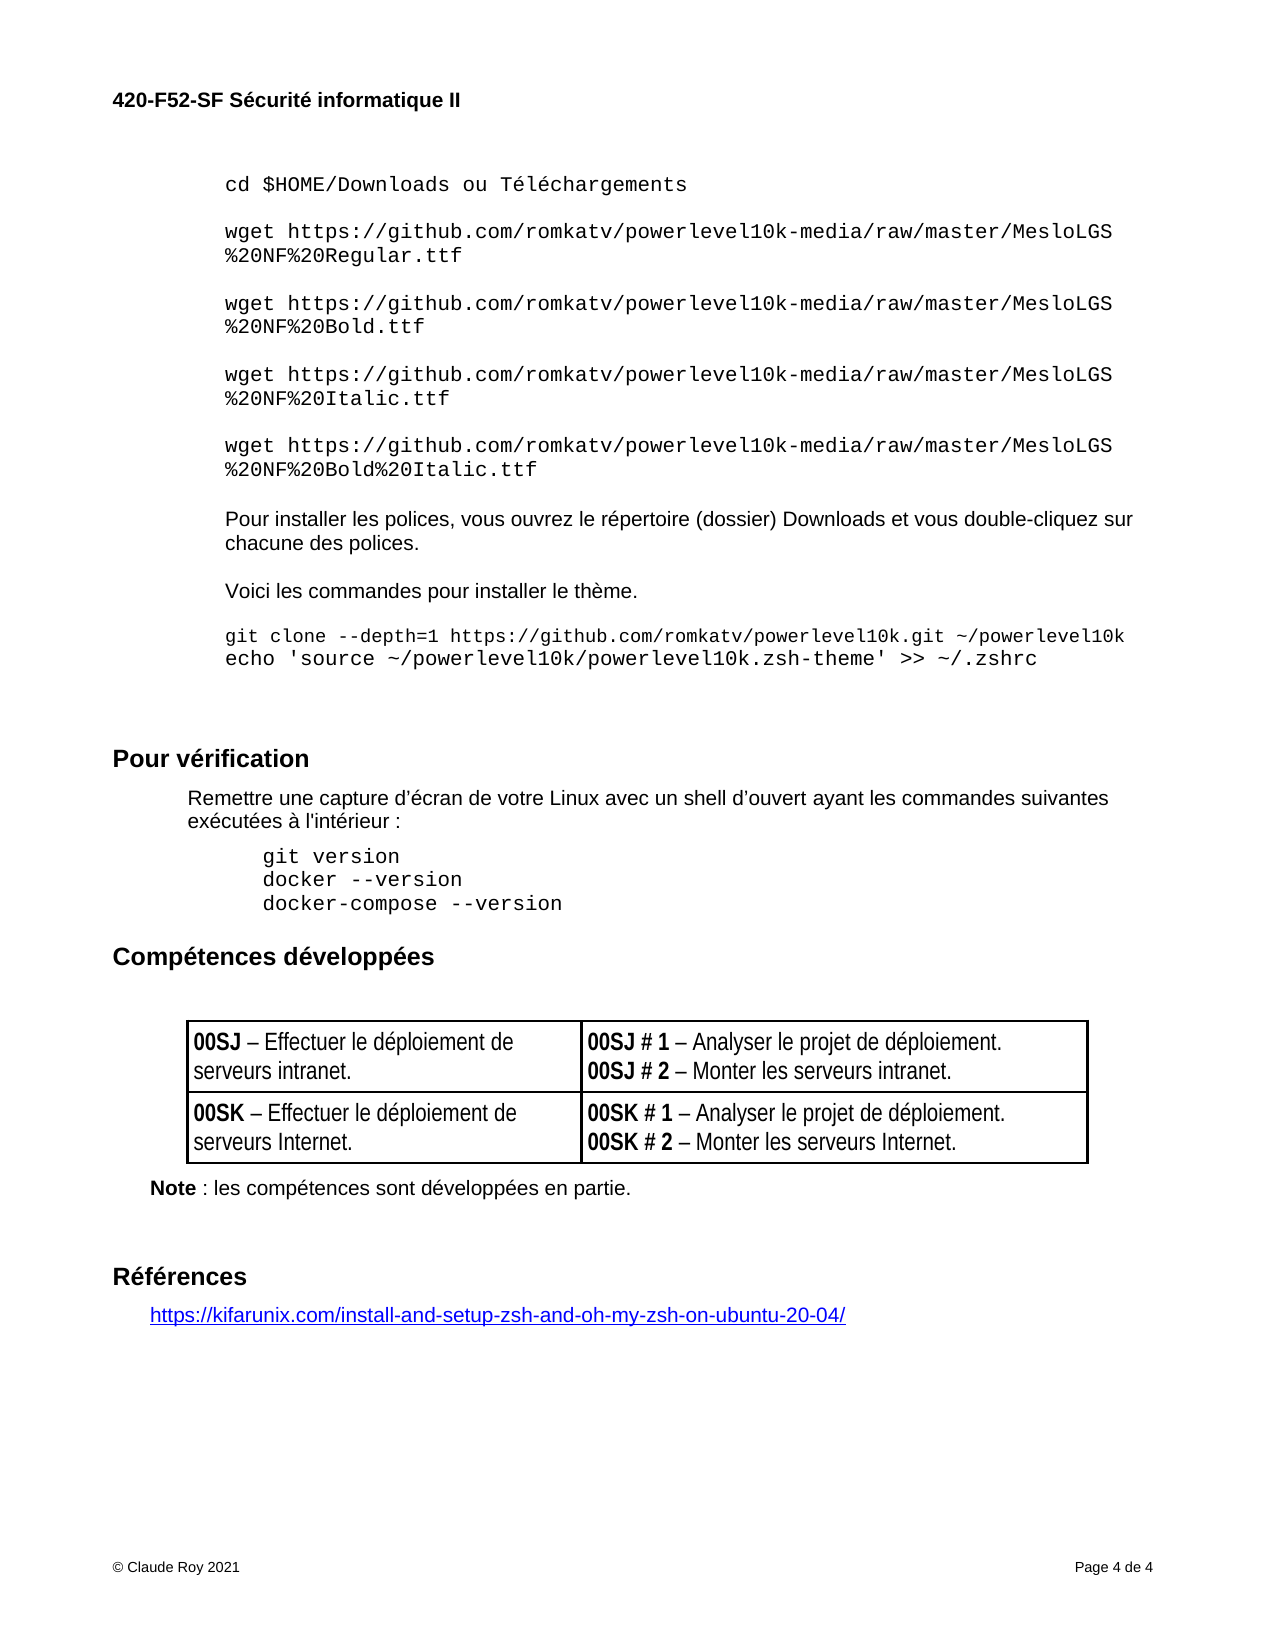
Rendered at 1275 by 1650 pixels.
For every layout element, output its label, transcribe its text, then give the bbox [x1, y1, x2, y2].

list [187, 150, 1162, 719]
subtitle Références [112, 1262, 1162, 1290]
subtitle Compétences développées [112, 942, 1162, 971]
text docker-compose --version [262, 893, 1162, 917]
text docker --version [262, 869, 1162, 893]
text https://kifarunix.com/install-and-setup-zsh-and-oh-my-zsh-on-ubuntu-20-04/ [150, 1303, 1162, 1327]
table_header 00SJ # 1 – Analyser le projet de déploiement. 00SJ # 2 – Monter les serveurs intranet. [583, 1022, 1086, 1091]
text Remettre une capture d’écran de votre Linux avec un shell d’ouvert ayant les commandes suivantes exécutées à l'intérieur : [187, 785, 1162, 833]
text git version [262, 846, 1162, 869]
table_header 00SJ – Effectuer le déploiement de serveurs intranet. [189, 1022, 580, 1091]
text Note : les compétences sont développées en partie. [150, 1176, 1162, 1200]
table_cell 00SK – Effectuer le déploiement de serveurs Internet. [189, 1093, 580, 1162]
table_cell 00SK # 1 – Analyser le projet de déploiement. 00SK # 2 – Monter les serveurs Internet. [583, 1093, 1086, 1162]
subtitle Pour vérification [112, 744, 1162, 773]
